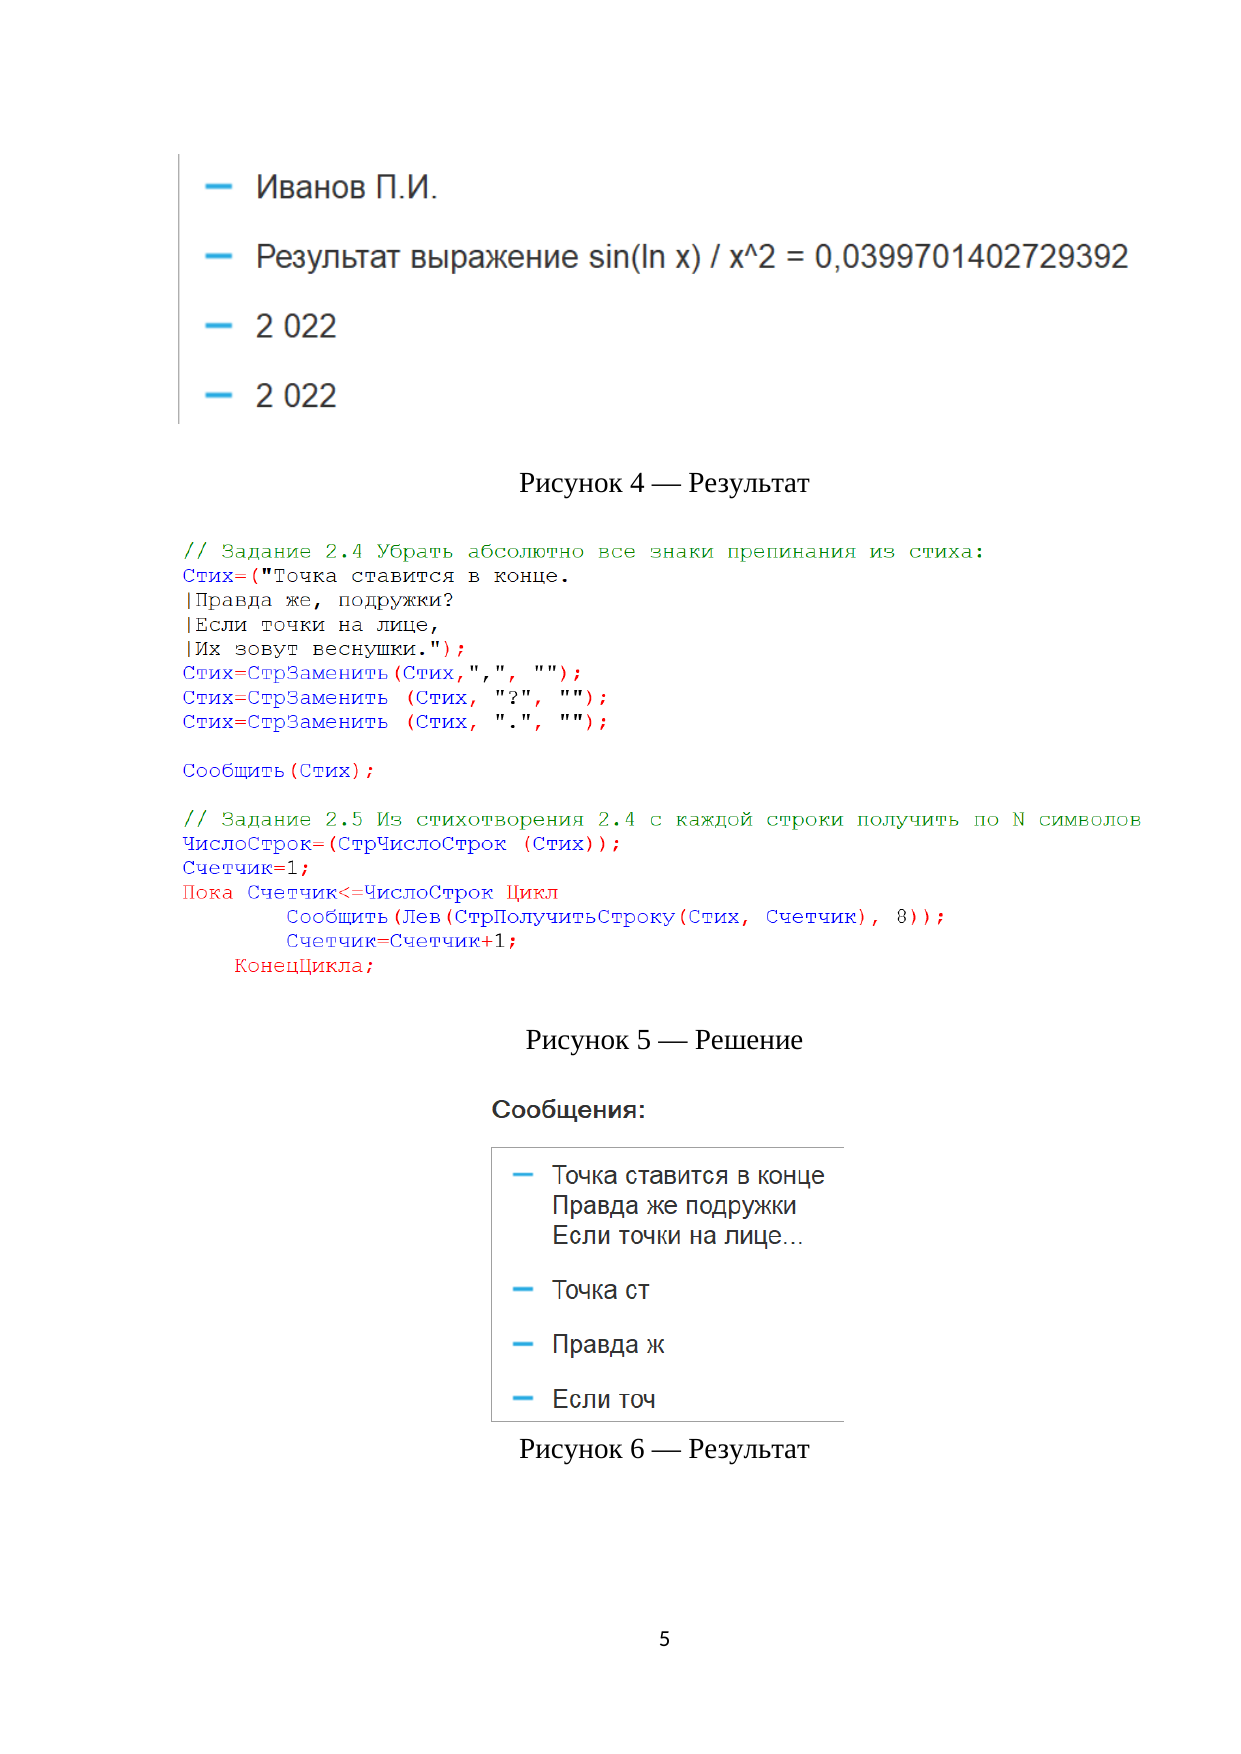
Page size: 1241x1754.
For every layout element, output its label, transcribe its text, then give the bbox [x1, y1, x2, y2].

picture [485, 1094, 844, 1426]
picture [177, 537, 1152, 981]
text Рисунок 5 — Решение [177, 1022, 1152, 1056]
picture [177, 154, 1152, 424]
text Рисунок 4 — Результат [177, 465, 1152, 498]
